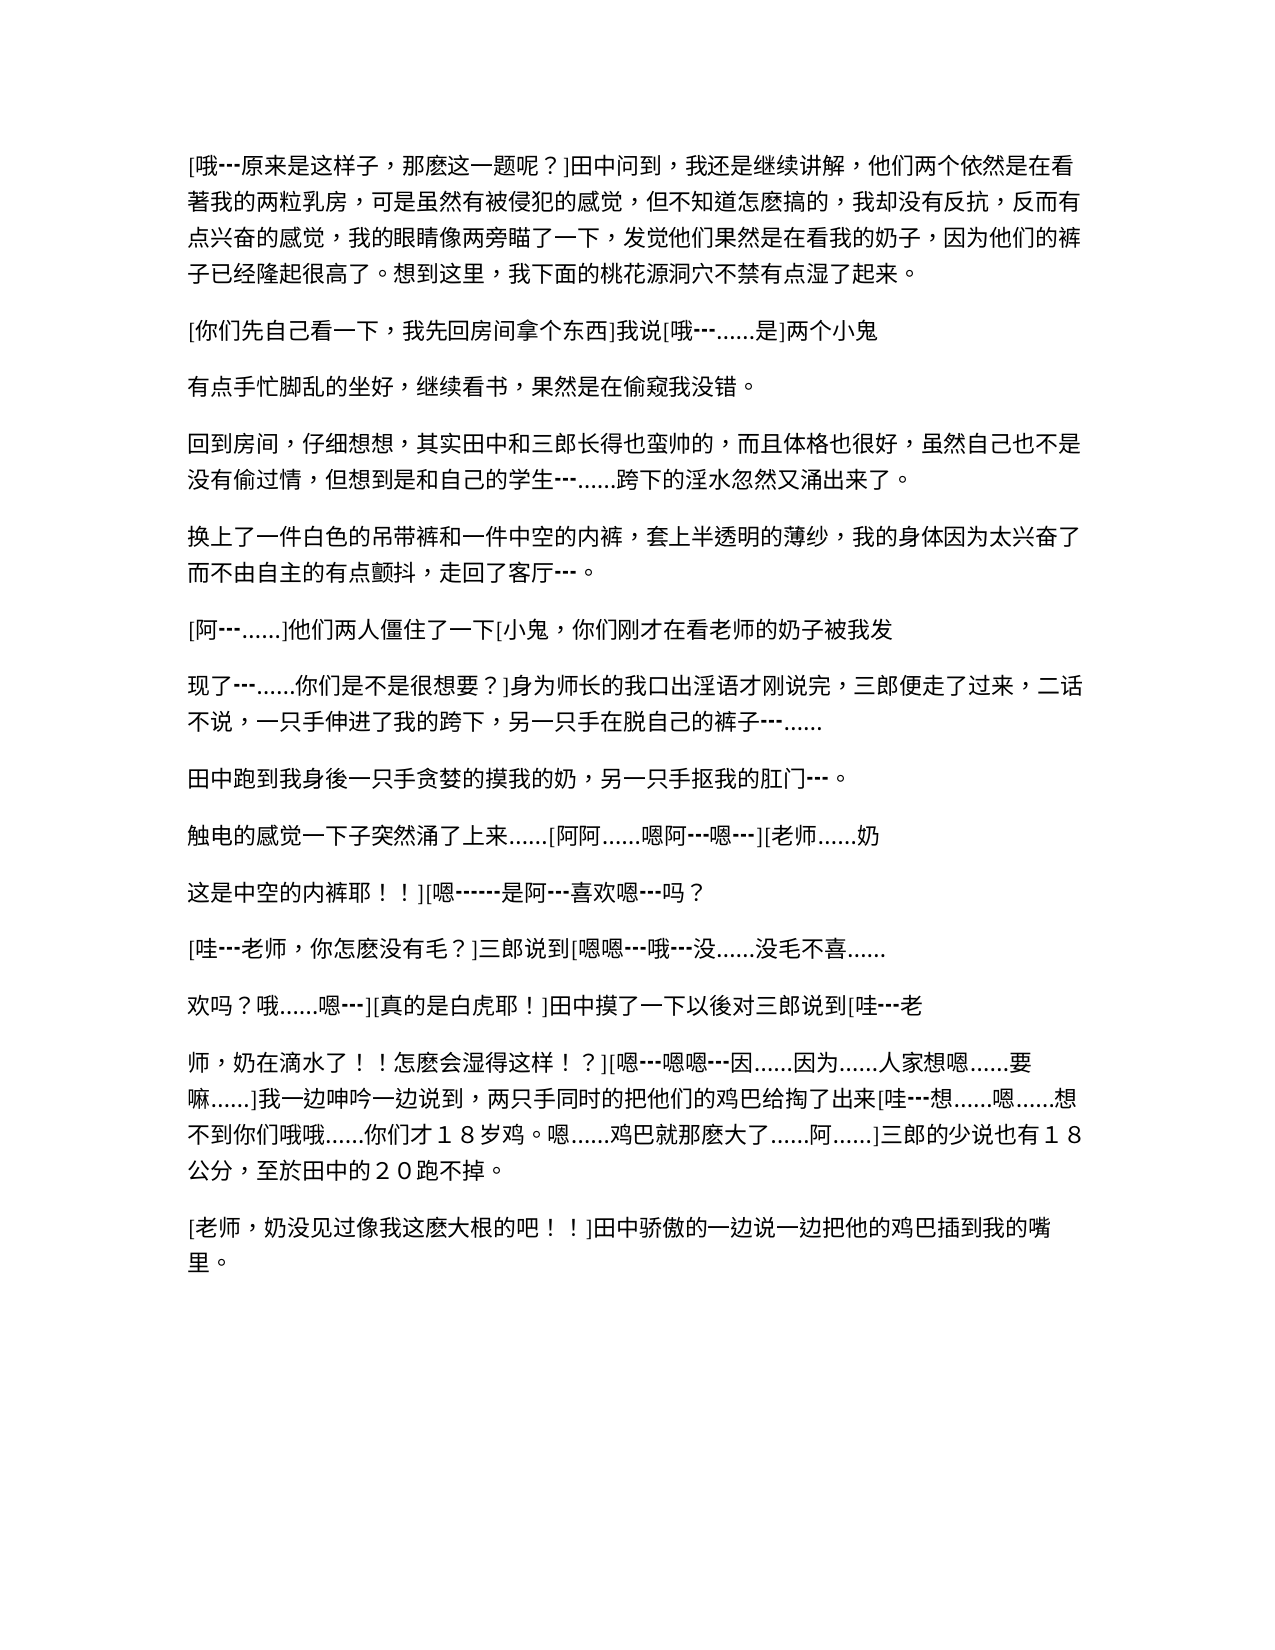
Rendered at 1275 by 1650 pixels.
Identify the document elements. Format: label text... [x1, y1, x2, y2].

text 现了┅……你们是不是很想要？]身为师长的我口出淫语才刚说完，三郎便走了过来，二话不说，一只手伸进了我的跨下，另一只手在脱自己的裤子┅…… [187, 670, 1087, 737]
text [阿┅……]他们两人僵住了一下[小鬼，你们刚才在看老师的奶子被我发 [187, 613, 1087, 645]
text 师，奶在滴水了！！怎麽会湿得这样！？][嗯┅嗯嗯┅因……因为……人家想嗯……要嘛……]我一边呻吟一边说到，两只手同时的把他们的鸡巴给掏了出来[哇┅想……嗯……想不到你们哦哦……你们才１８岁鸡。嗯……鸡巴就那麽大了……阿……]三郎的少说也有１８公分，至於田中的２０跑不掉。 [187, 1047, 1087, 1186]
text 有点手忙脚乱的坐好，继续看书，果然是在偷窥我没错。 [187, 371, 1087, 403]
text 田中跑到我身後一只手贪婪的摸我的奶，另一只手抠我的肛门┅。 [187, 763, 1087, 794]
text [哦┅原来是这样子，那麽这一题呢？]田中问到，我还是继续讲解，他们两个依然是在看著我的两粒乳房，可是虽然有被侵犯的感觉，但不知道怎麽搞的，我却没有反抗，反而有点兴奋的感觉，我的眼睛像两旁瞄了一下，发觉他们果然是在看我的奶子，因为他们的裤子已经隆起很高了。想到这里，我下面的桃花源洞穴不禁有点湿了起来。 [187, 150, 1087, 289]
text [你们先自己看一下，我先回房间拿个东西]我说[哦┅……是]两个小鬼 [187, 314, 1087, 346]
text 欢吗？哦……嗯┅][真的是白虎耶！]田中摸了一下以後对三郎说到[哇┅老 [187, 990, 1087, 1021]
text 回到房间，仔细想想，其实田中和三郎长得也蛮帅的，而且体格也很好，虽然自己也不是没有偷过情，但想到是和自己的学生┅……跨下的淫水忽然又涌出来了。 [187, 428, 1087, 495]
text 这是中空的内裤耶！！][嗯┅┅是阿┅喜欢嗯┅吗？ [187, 877, 1087, 908]
text 换上了一件白色的吊带裤和一件中空的内裤，套上半透明的薄纱，我的身体因为太兴奋了而不由自主的有点颤抖，走回了客厅┅。 [187, 521, 1087, 588]
text [哇┅老师，你怎麽没有毛？]三郎说到[嗯嗯┅哦┅没……没毛不喜…… [187, 933, 1087, 964]
text [老师，奶没见过像我这麽大根的吧！！]田中骄傲的一边说一边把他的鸡巴插到我的嘴里。 [187, 1211, 1087, 1279]
text 触电的感觉一下子突然涌了上来……[阿阿……嗯阿┅嗯┅][老师……奶 [187, 820, 1087, 851]
